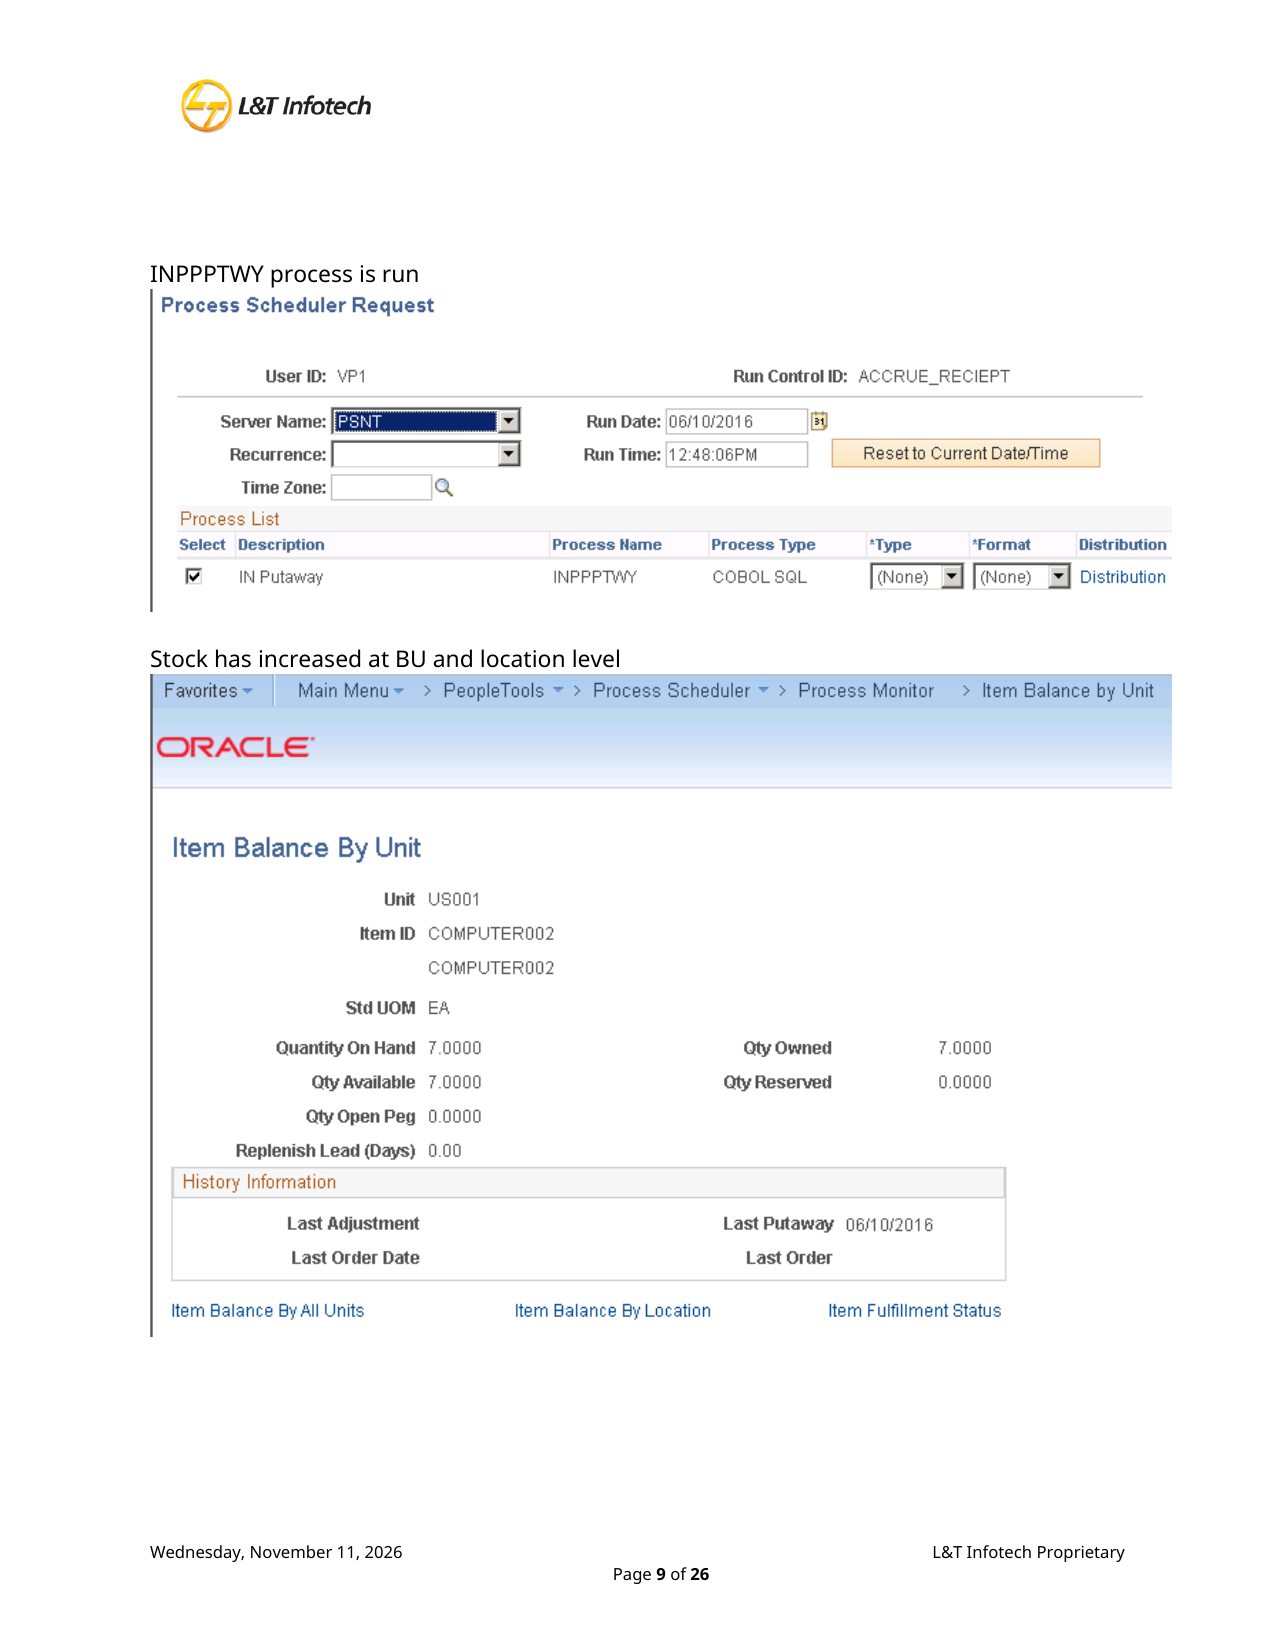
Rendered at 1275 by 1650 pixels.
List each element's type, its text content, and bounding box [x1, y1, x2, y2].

text Stock has increased at BU and location level [150, 643, 1172, 674]
picture [150, 289, 1172, 612]
picture [150, 674, 1172, 1337]
picture [177, 75, 377, 137]
text INPPPTWY process is run [150, 258, 1172, 289]
